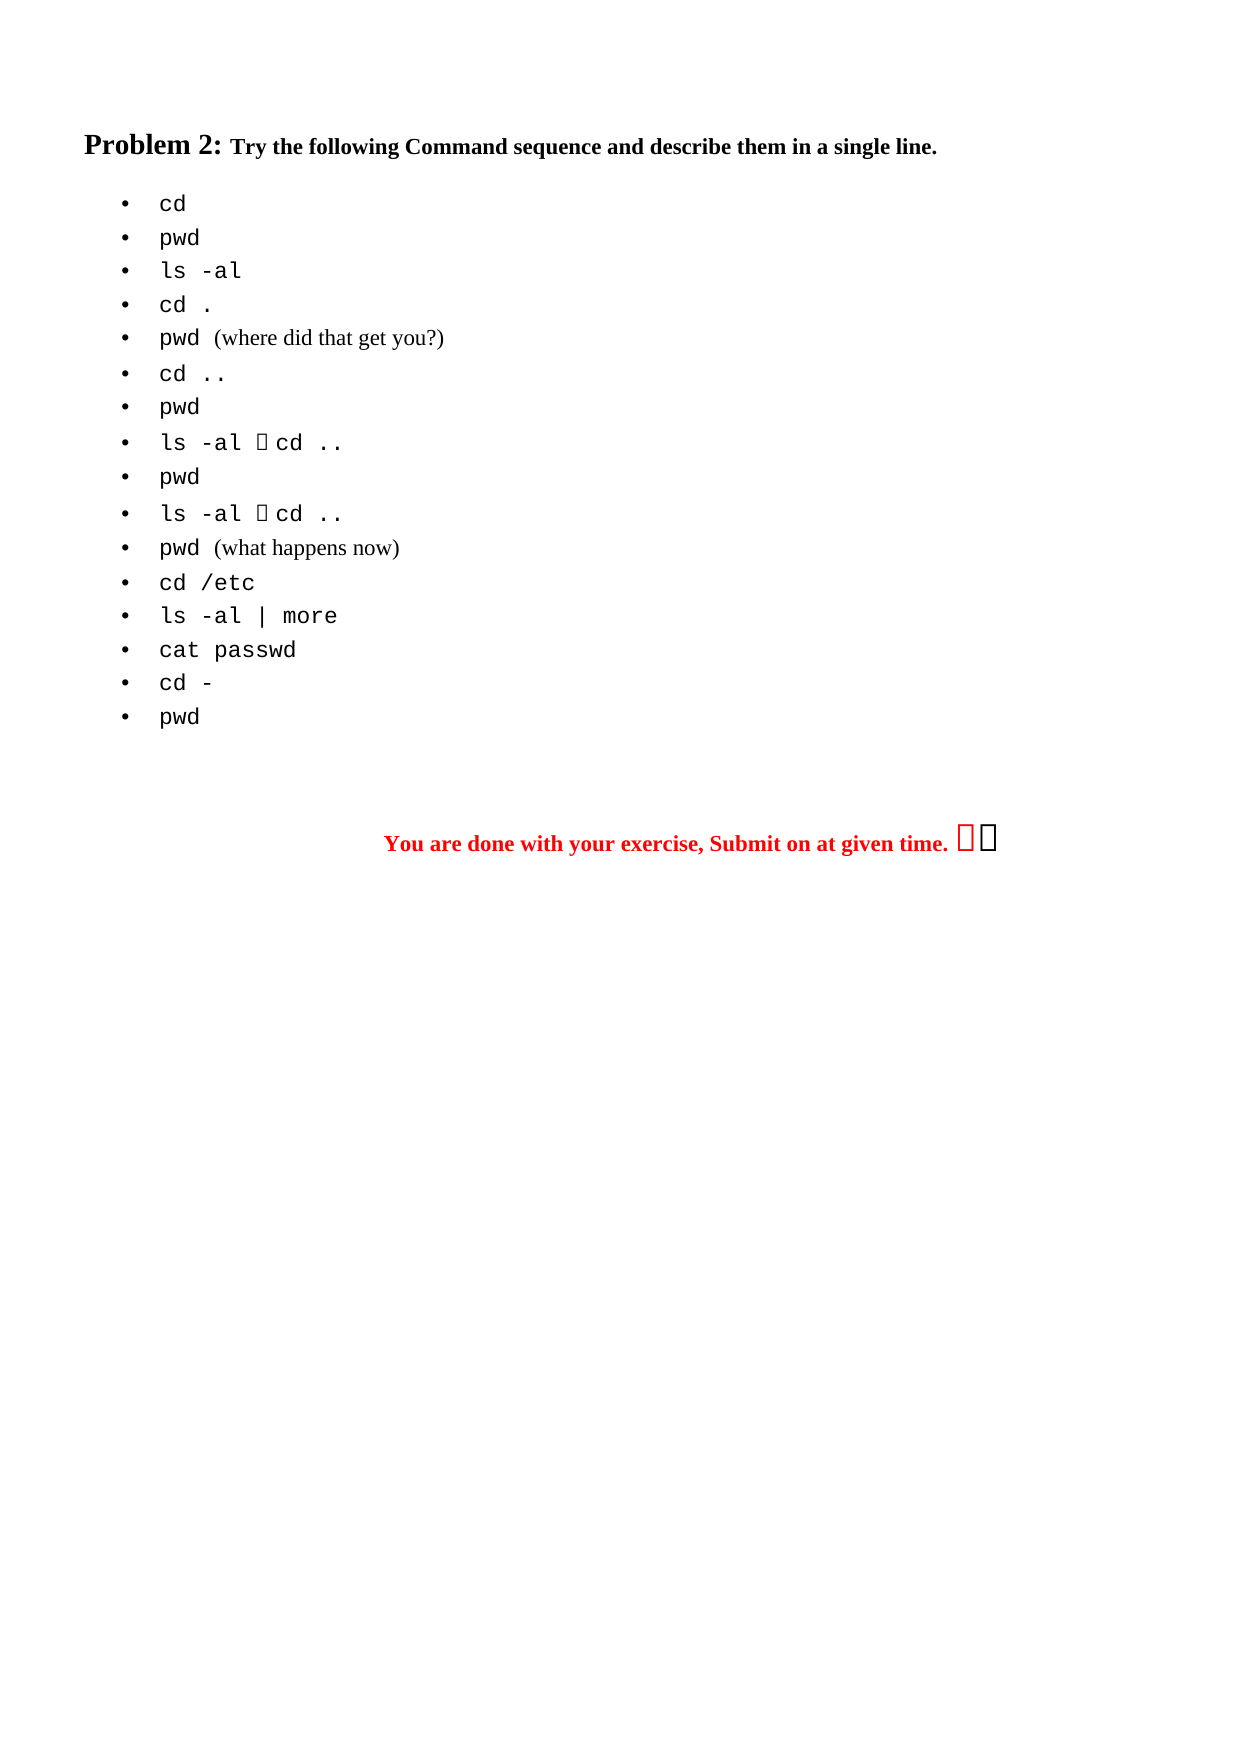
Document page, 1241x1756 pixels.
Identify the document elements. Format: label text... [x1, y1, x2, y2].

list pwd (what happens now) [121, 533, 1111, 562]
list cd [121, 190, 1111, 219]
list ls -al | more [121, 602, 1111, 631]
list ls -al  cd .. [121, 426, 1111, 458]
text Problem 2: Try the following Command sequence and describe them in a single line. [84, 127, 1111, 161]
list cd /etc [121, 569, 1111, 597]
list ls -al [121, 257, 1111, 286]
list pwd [121, 224, 1111, 252]
list cd . [121, 291, 1111, 319]
list cd - [121, 669, 1111, 697]
list pwd [121, 393, 1111, 421]
list cat passwd [121, 636, 1111, 664]
list ls -al  cd .. [121, 497, 1111, 528]
text You are done with your exercise, Submit on at given time.  [75, 811, 999, 862]
list cd .. [121, 359, 1111, 388]
list pwd [121, 703, 1111, 731]
list pwd [121, 463, 1111, 492]
list pwd (where did that get you?) [121, 324, 1111, 352]
